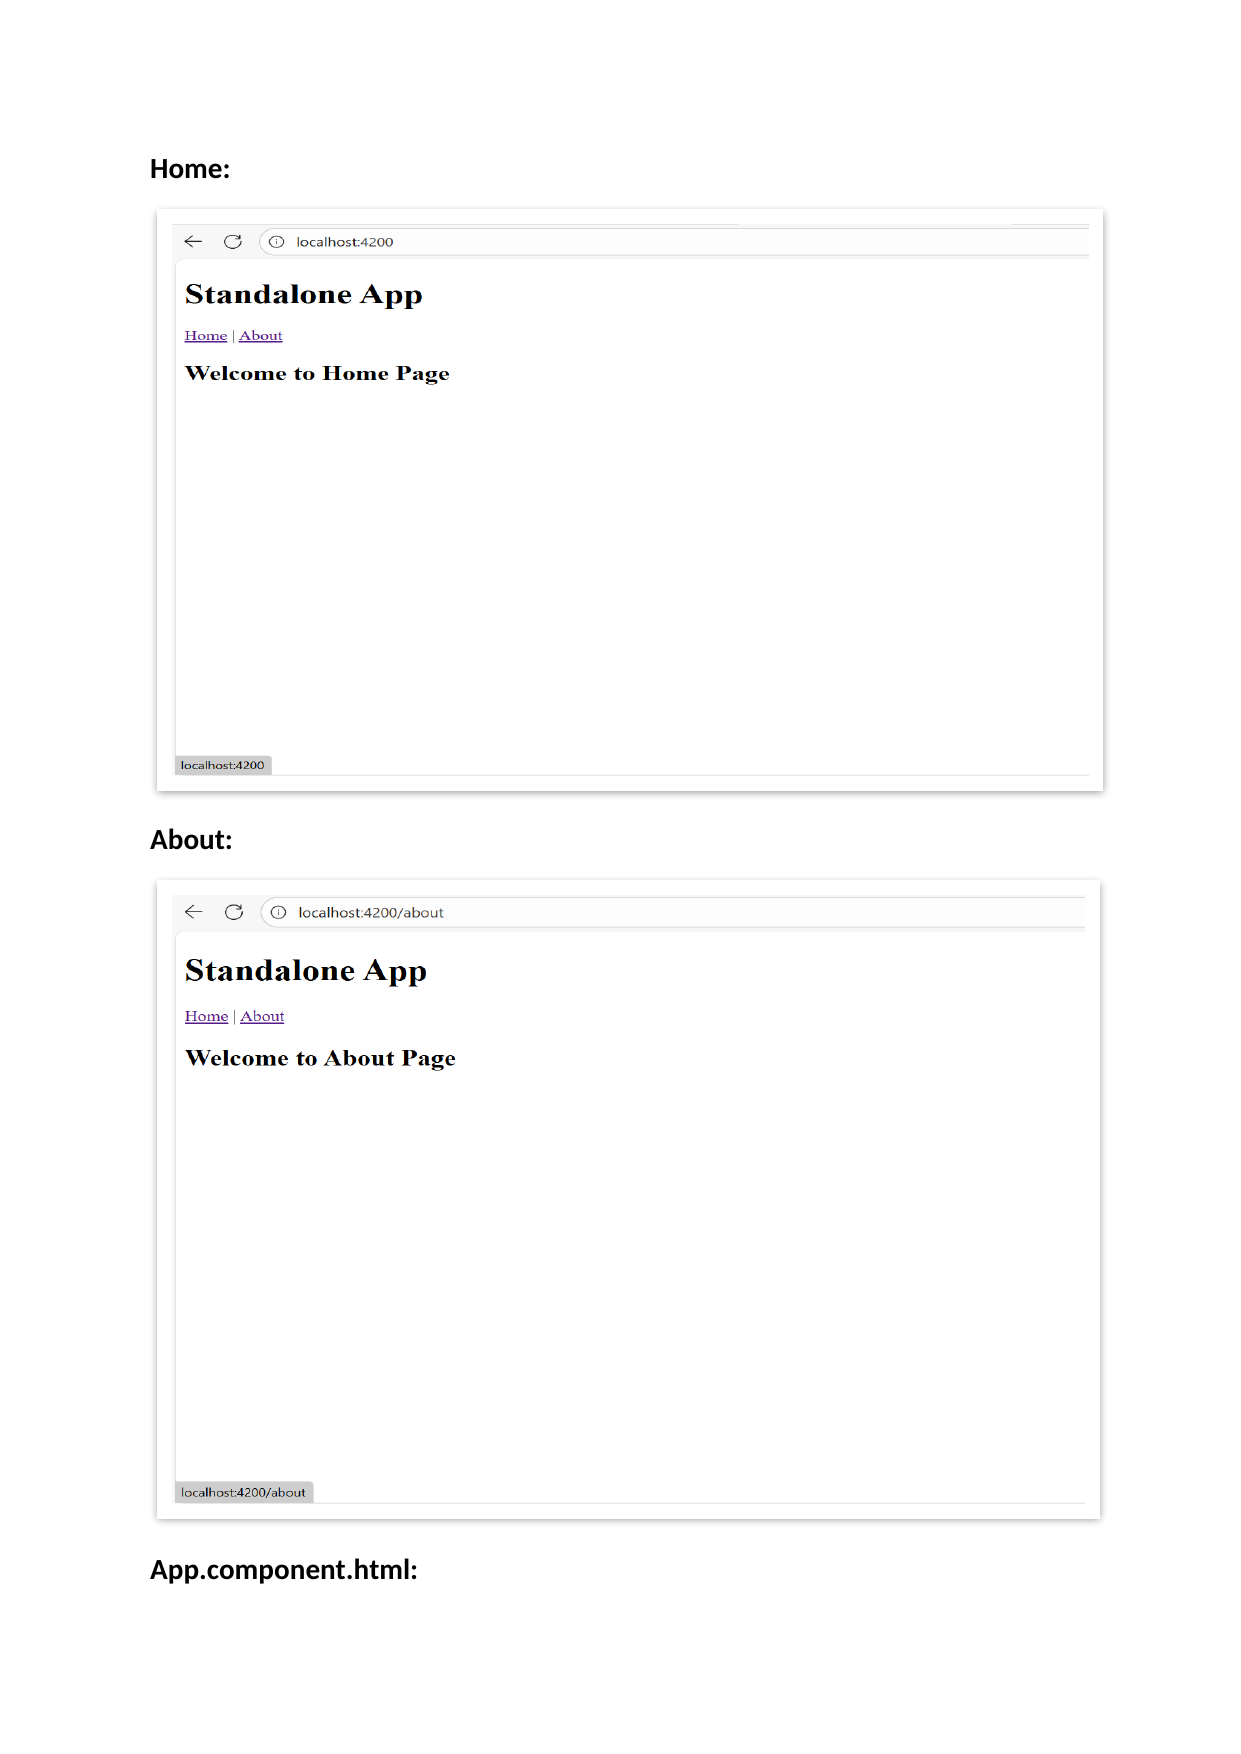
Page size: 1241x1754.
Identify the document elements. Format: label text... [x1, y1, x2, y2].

picture [172, 224, 1089, 776]
text Home: [150, 150, 1090, 186]
text About: [150, 821, 1090, 857]
picture [172, 895, 1085, 1504]
text App.component.html: [150, 1551, 1090, 1587]
